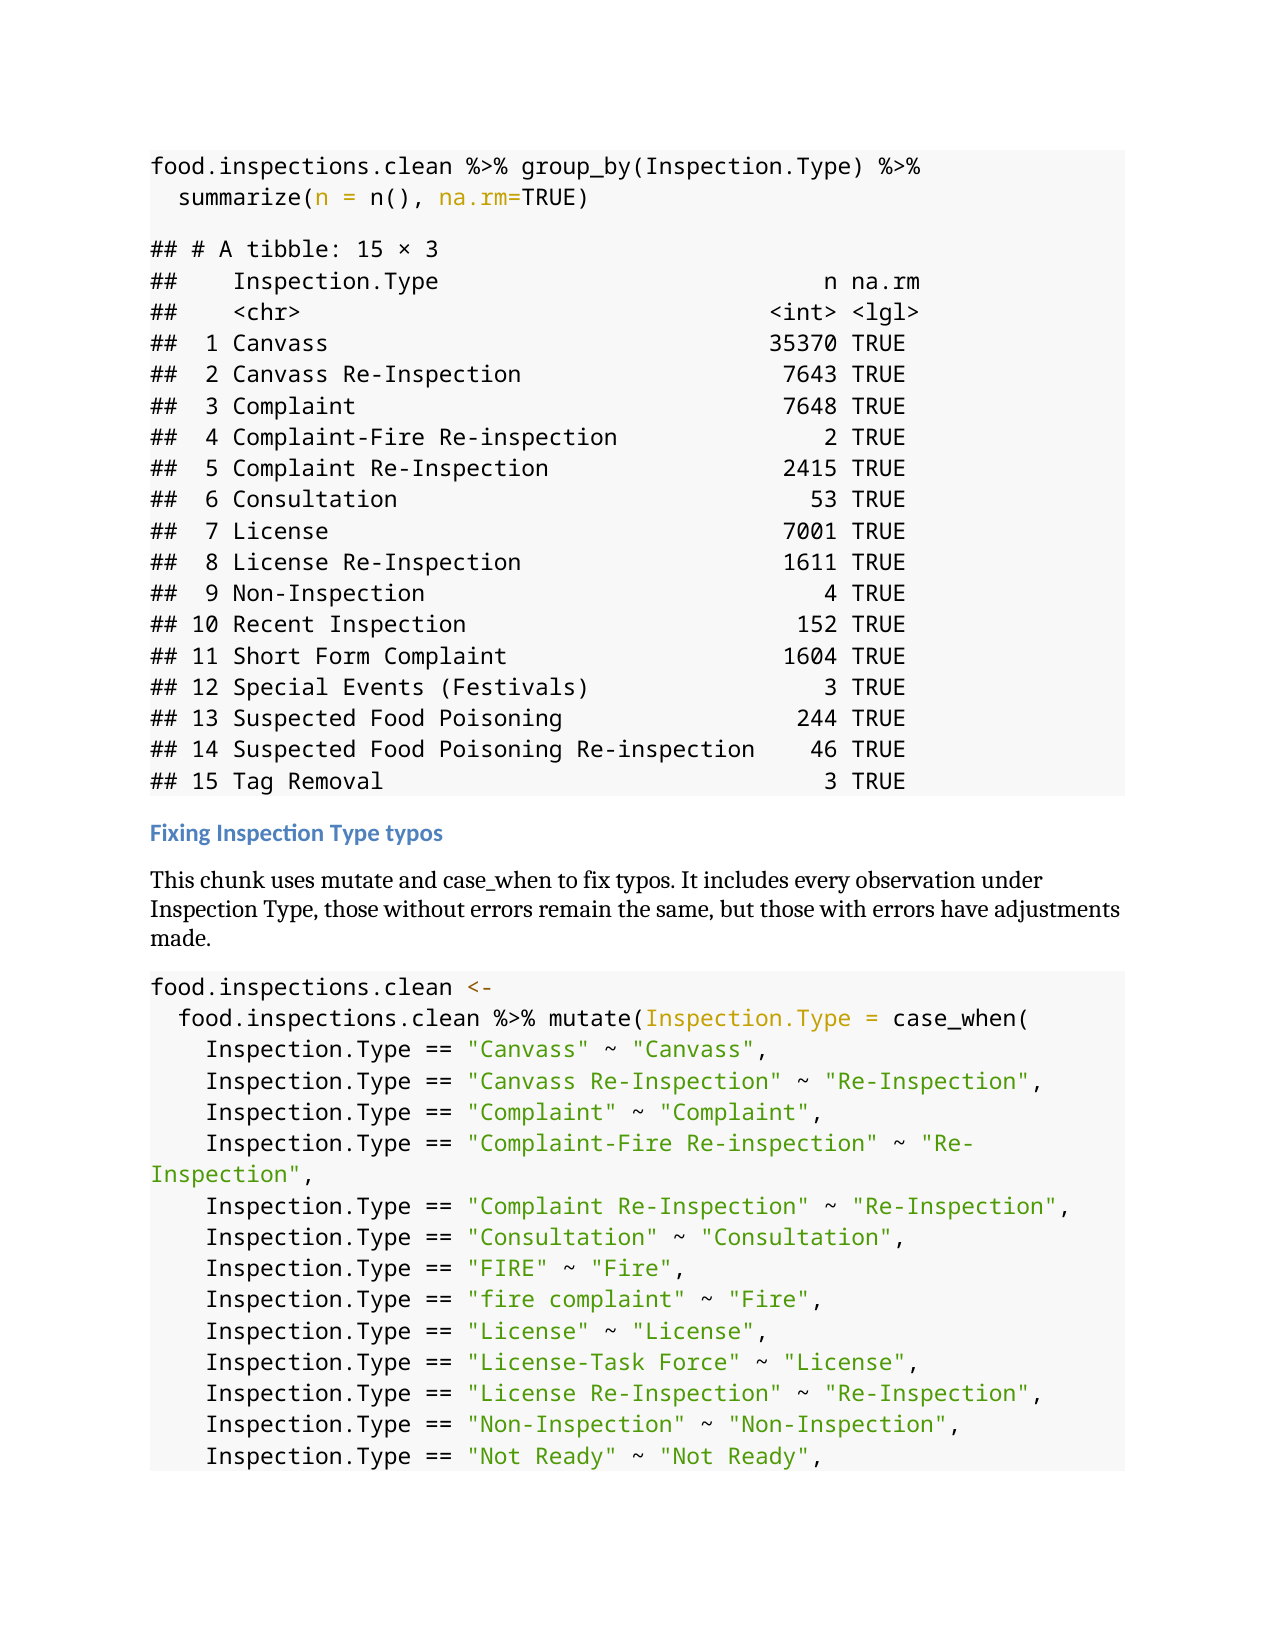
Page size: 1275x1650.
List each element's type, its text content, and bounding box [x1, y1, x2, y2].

text ## # A tibble: 15 × 3 ## Inspection.Type n na.rm ## <chr> <int> <lgl> ## 1 Canvass 35370 TRUE ## 2 Canvass Re-Inspection 7643 TRUE ## 3 Complaint 7648 TRUE ## 4 Complaint-Fire Re-inspection 2 TRUE ## 5 Complaint Re-Inspection 2415 TRUE ## 6 Consultation 53 TRUE ## 7 License 7001 TRUE ## 8 License Re-Inspection 1611 TRUE ## 9 Non-Inspection 4 TRUE ## 10 Recent Inspection 152 TRUE ## 11 Short Form Complaint 1604 TRUE ## 12 Special Events (Festivals) 3 TRUE ## 13 Suspected Food Poisoning 244 TRUE ## 14 Suspected Food Poisoning Re-inspection 46 TRUE ## 15 Tag Removal 3 TRUE [150, 233, 1125, 796]
text food.inspections.clean %>% group_by(Inspection.Type) %>% summarize(n = n(), na.rm=TRUE) [590, 150, 1125, 212]
text This chunk uses mutate and case_when to fix typos. It includes every observation under Inspection Type, those without errors remain the same, but those with errors have adjustments made. [150, 866, 1125, 952]
subtitle Fixing Inspection Type typos [150, 817, 1125, 847]
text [150, 971, 1125, 1471]
